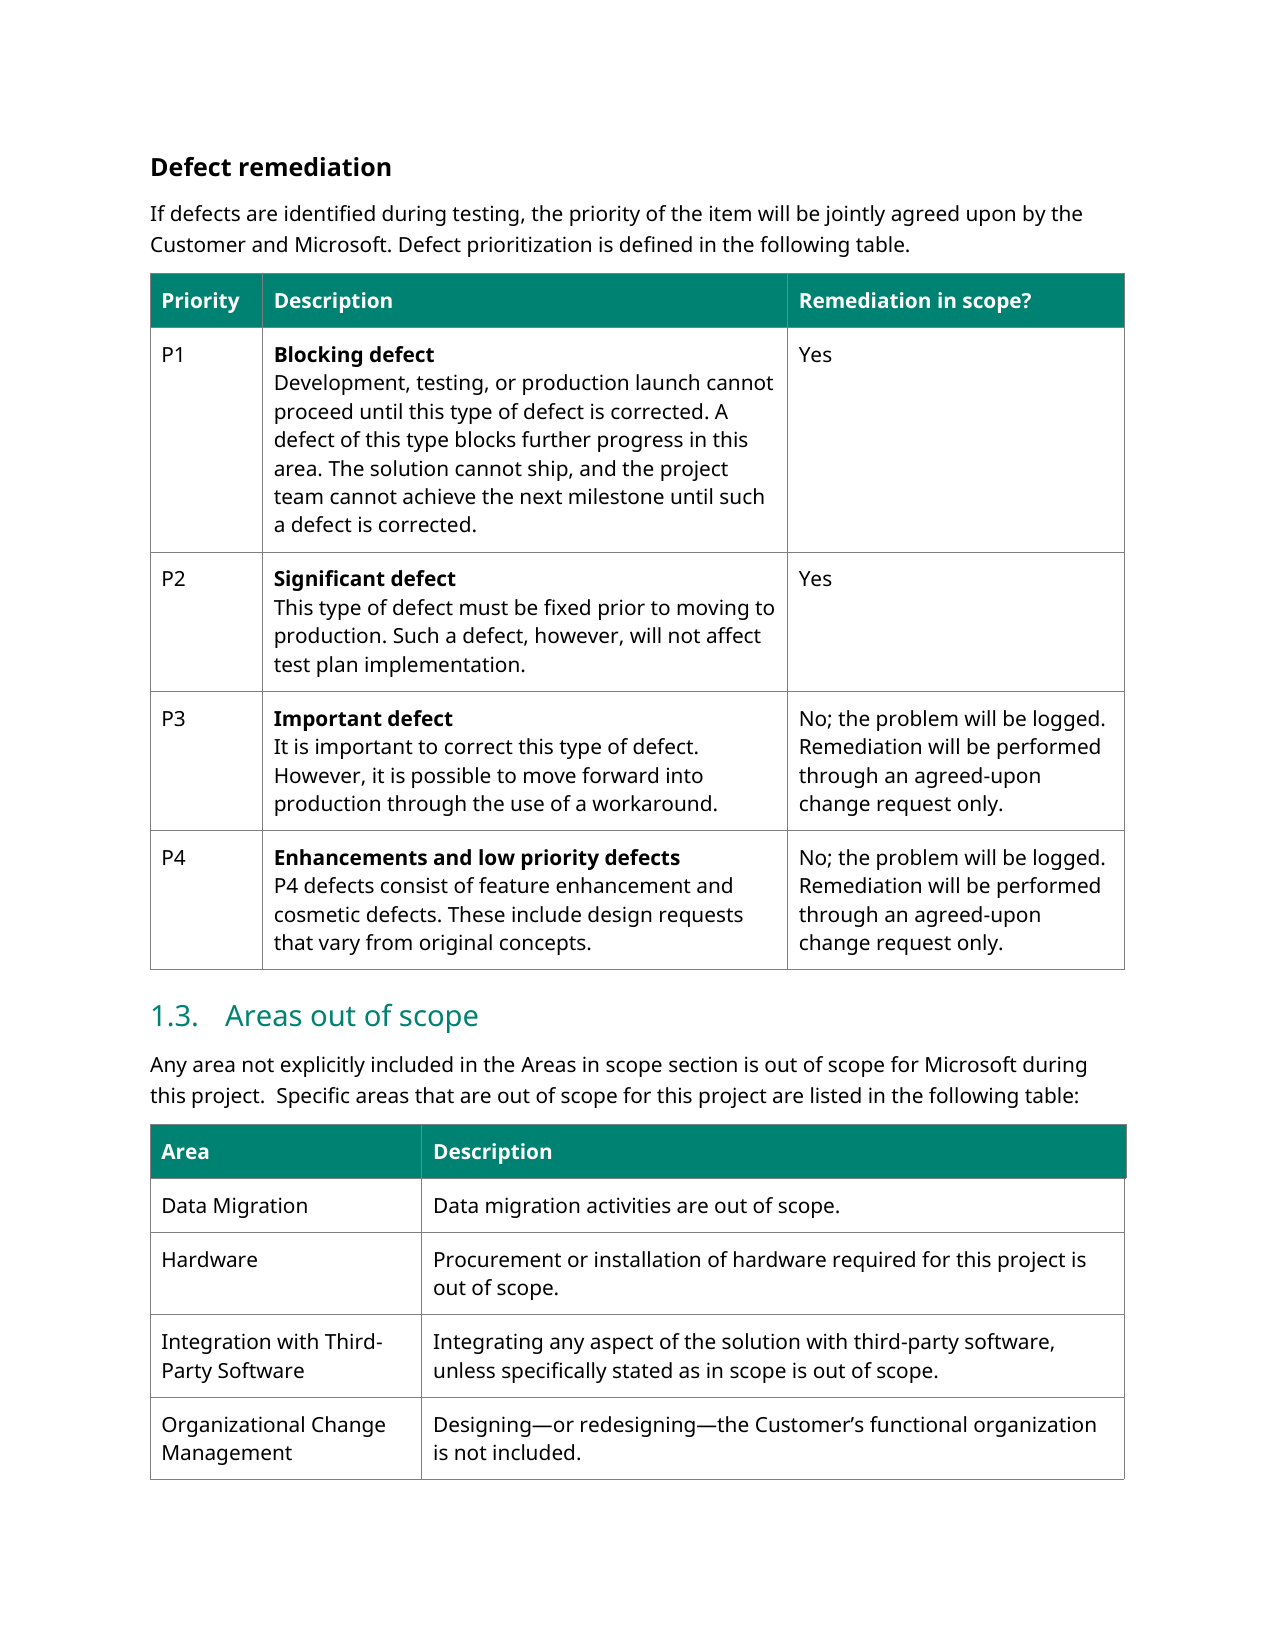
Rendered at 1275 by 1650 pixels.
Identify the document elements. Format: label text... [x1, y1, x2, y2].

table_cell Blocking defect Development, testing, or production launch cannot proceed until this type of defect is corrected. A defect of this type blocks further progress in this area. The solution cannot ship, and the project team cannot achieve the next milestone until such a defect is corrected. [263, 328, 787, 552]
text If defects are identified during testing, the priority of the item will be jointly agreed upon by the Customer and Microsoft. Defect prioritization is defined in the following table. [150, 199, 1125, 258]
table_cell P3 [151, 692, 262, 830]
table_header Remediation in scope? [788, 274, 1124, 327]
subtitle Defect remediation [150, 150, 1125, 184]
table_cell P2 [151, 553, 262, 691]
table_cell No; the problem will be logged. Remediation will be performed through an agreed-upon change request only. [788, 831, 1124, 969]
table_cell Integrating any aspect of the solution with third-party software, unless specifically stated as in scope is out of scope. [422, 1315, 1124, 1397]
table_cell Significant defect This type of defect must be fixed prior to moving to production. Such a defect, however, will not affect test plan implementation. [263, 553, 787, 691]
table_cell Integration with Third-Party Software [151, 1315, 421, 1397]
table_cell Organizational Change Management [151, 1398, 421, 1479]
table_cell P4 [151, 831, 262, 969]
table_header Description [422, 1125, 1126, 1178]
table_cell Yes [788, 328, 1124, 552]
table_header Description [263, 274, 787, 327]
table_cell Important defect It is important to correct this type of defect. However, it is possible to move forward into production through the use of a workaround. [263, 692, 787, 830]
table_cell Hardware [151, 1233, 421, 1314]
table_cell Data migration activities are out of scope. [422, 1179, 1124, 1232]
table_cell Designing—or redesigning—the Customer’s functional organization is not included. [422, 1398, 1124, 1479]
table_cell No; the problem will be logged. Remediation will be performed through an agreed-upon change request only. [788, 692, 1124, 830]
table_header Priority [151, 274, 262, 327]
table_header Area [151, 1125, 421, 1178]
table_cell Procurement or installation of hardware required for this project is out of scope. [422, 1233, 1124, 1314]
table_cell Enhancements and low priority defects P4 defects consist of feature enhancement and cosmetic defects. These include design requests that vary from original concepts. [263, 831, 787, 969]
table_cell P1 [151, 328, 262, 552]
text Any area not explicitly included in the Areas in scope section is out of scope for Microsoft during this project. Specific areas that are out of scope for this project are listed in the following table: [150, 1050, 1125, 1109]
subtitle Areas out of scope [150, 995, 1125, 1034]
table_cell Yes [788, 553, 1124, 691]
table_cell Data Migration [151, 1179, 421, 1232]
